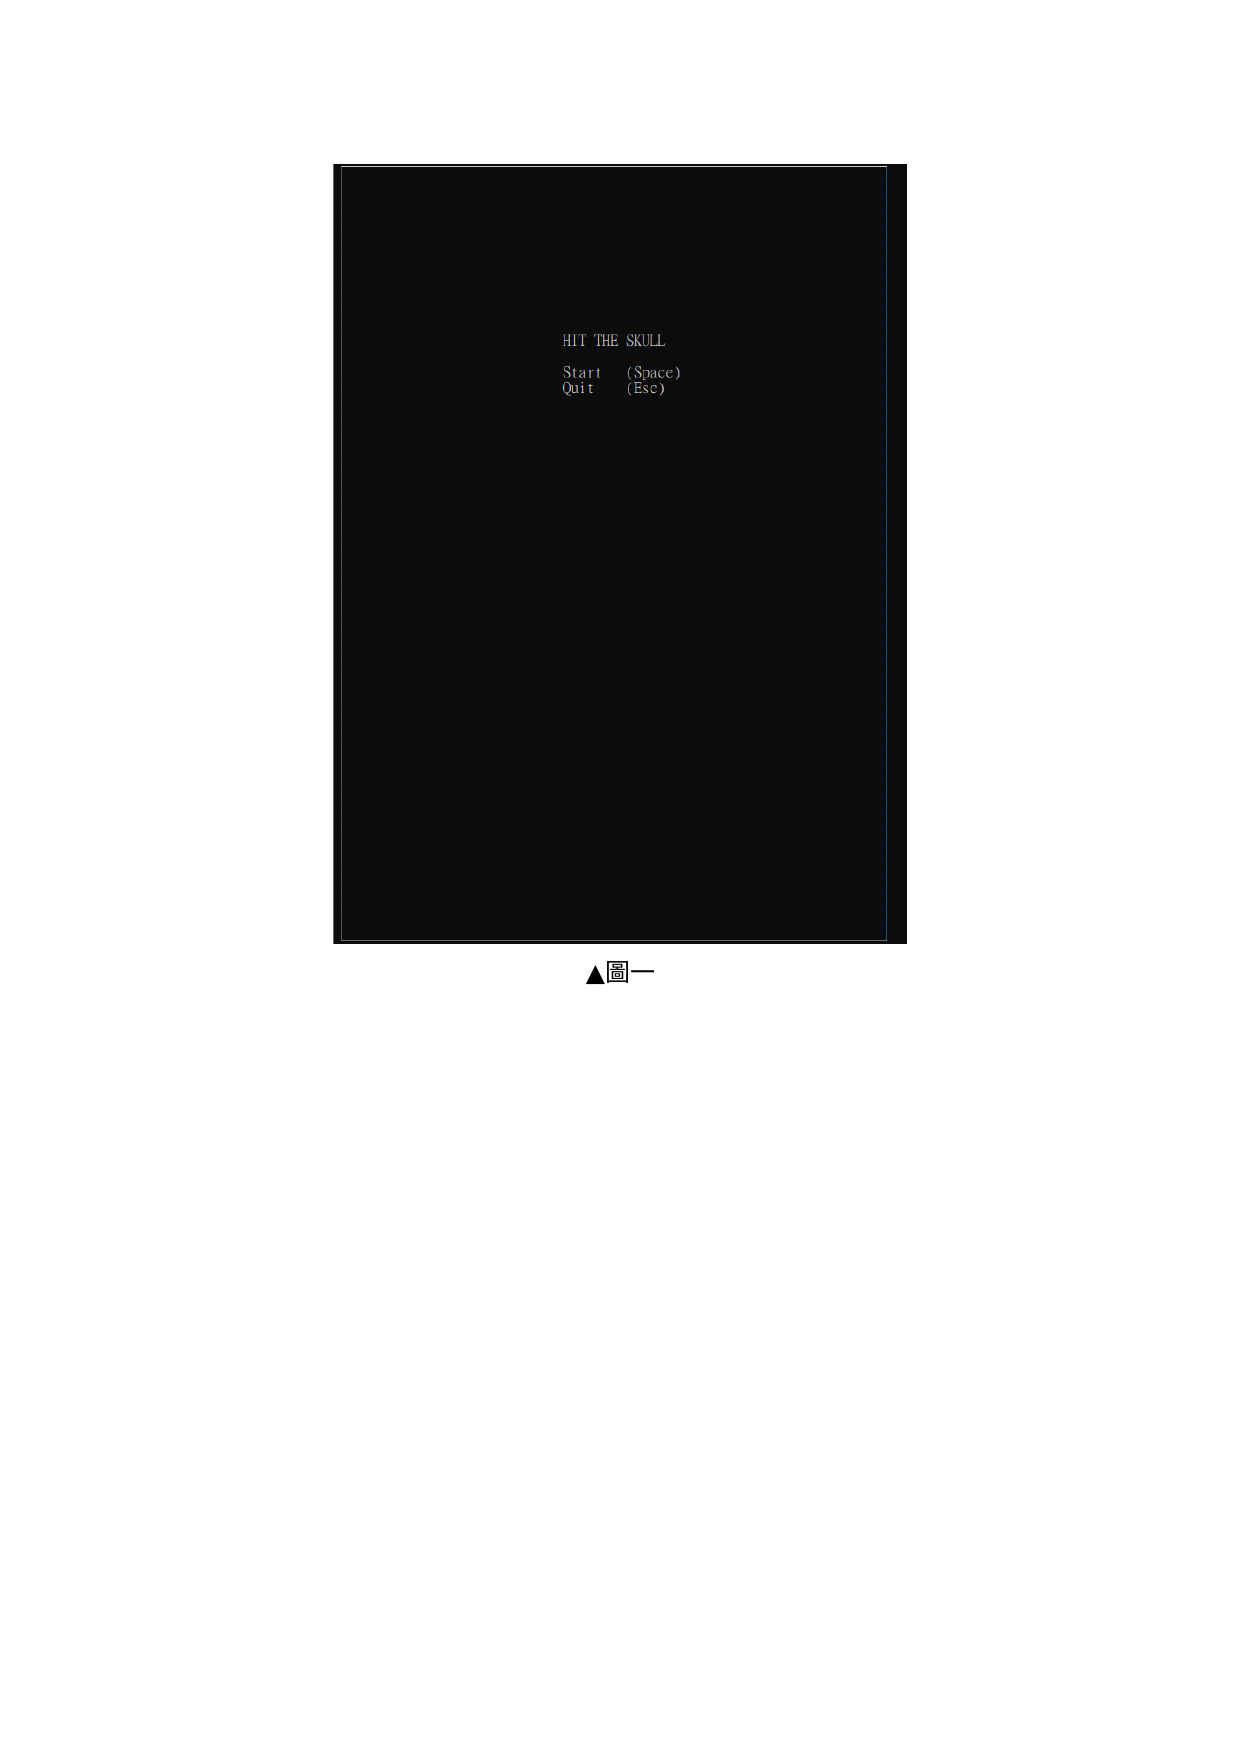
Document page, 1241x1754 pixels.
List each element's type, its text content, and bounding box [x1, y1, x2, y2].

picture [333, 164, 907, 944]
text ▲圖一 [187, 952, 1053, 989]
